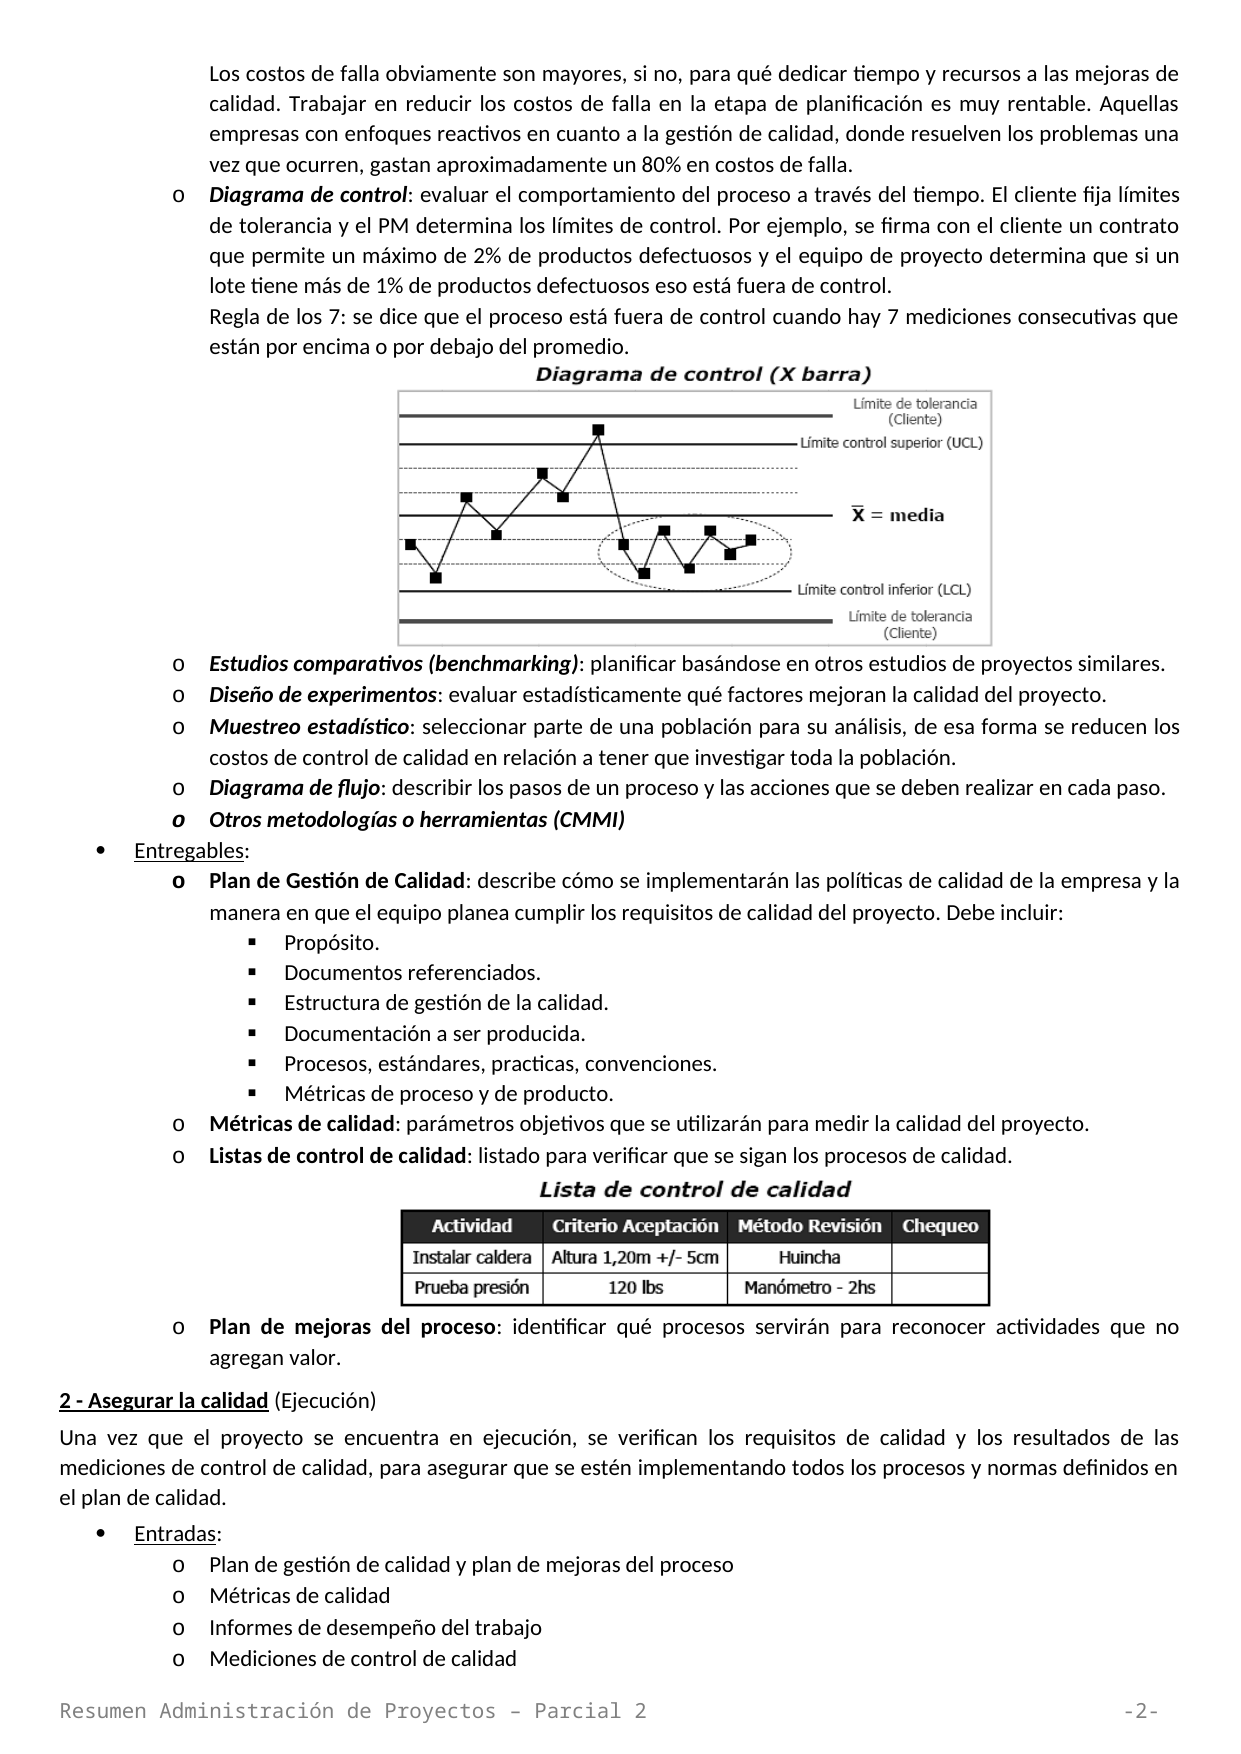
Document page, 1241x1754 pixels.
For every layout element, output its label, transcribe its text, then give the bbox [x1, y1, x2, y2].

list Los costos de falla obviamente son mayores, si no, para qué dedicar tiempo y recursos a las mejoras de calidad. Trabajar en reducir los costos de falla en la etapa de planificación es muy rentable. Aquellas empresas con enfoques reactivos en cuanto a la gestión de calidad, donde resuelven los problemas una vez que ocurren, gastan aproximadamente un 80% en costos de falla. [209, 59, 1181, 178]
list Mediciones de control de calidad [172, 1644, 1181, 1673]
list Diagrama de control: evaluar el comportamiento del proceso a través del tiempo. El cliente fija límites de tolerancia y el PM determina los límites de control. Por ejemplo, se firma con el cliente un contrato que permite un máximo de 2% de productos defectuosos y el equipo de proyecto determina que si un lote tiene más de 1% de productos defectuosos eso está fuera de control. [172, 180, 1181, 300]
list Diseño de experimentos: evaluar estadísticamente qué factores mejoran la calidad del proyecto. [172, 680, 1181, 709]
list Informes de desempeño del trabajo [172, 1613, 1181, 1642]
list Métricas de proceso y de producto. [247, 1079, 1181, 1107]
list Plan de mejoras del proceso: identificar qué procesos servirán para reconocer actividades que no agregan valor. [172, 1312, 1181, 1371]
list Regla de los 7: se dice que el proceso está fuera de control cuando hay 7 mediciones consecutivas que están por encima o por debajo del promedio. [209, 302, 1181, 360]
list Entradas: [97, 1519, 1181, 1547]
list Documentos referenciados. [247, 958, 1181, 986]
list Diagrama de flujo: describir los pasos de un proceso y las acciones que se deben realizar en cada paso. [172, 773, 1181, 803]
list Plan de gestión de calidad y plan de mejoras del proceso [172, 1550, 1181, 1579]
list Documentación a ser producida. [247, 1019, 1181, 1047]
text 2 - Asegurar la calidad (Ejecución) [59, 1386, 1181, 1414]
list Entregables: [97, 836, 1181, 864]
list Otros metodologías o herramientas (CMMI) [172, 805, 1181, 834]
list Métricas de calidad: parámetros objetivos que se utilizarán para medir la calidad del proyecto. [172, 1109, 1181, 1138]
list Muestreo estadístico: seleccionar parte de una población para su análisis, de esa forma se reducen los costos de control de calidad en relación a tener que investigar toda la población. [172, 712, 1181, 771]
list Estructura de gestión de la calidad. [247, 988, 1181, 1017]
text Una vez que el proyecto se encuentra en ejecución, se verifican los requisitos de calidad y los resultados de las mediciones de control de calidad, para asegurar que se estén implementando todos los procesos y normas definidos en el plan de calidad. [59, 1423, 1181, 1511]
list Listas de control de calidad: listado para verificar que se sigan los procesos de calidad. [172, 1141, 1181, 1170]
list Procesos, estándares, practicas, convenciones. [247, 1049, 1181, 1077]
list Estudios comparativos (benchmarking): planificar basándose en otros estudios de proyectos similares. [172, 649, 1181, 678]
list Métricas de calidad [172, 1581, 1181, 1610]
list Propósito. [247, 928, 1181, 956]
list Plan de Gestión de Calidad: describe cómo se implementarán las políticas de calidad de la empresa y la manera en que el equipo planea cumplir los requisitos de calidad del proyecto. Debe incluir: [172, 867, 1181, 926]
